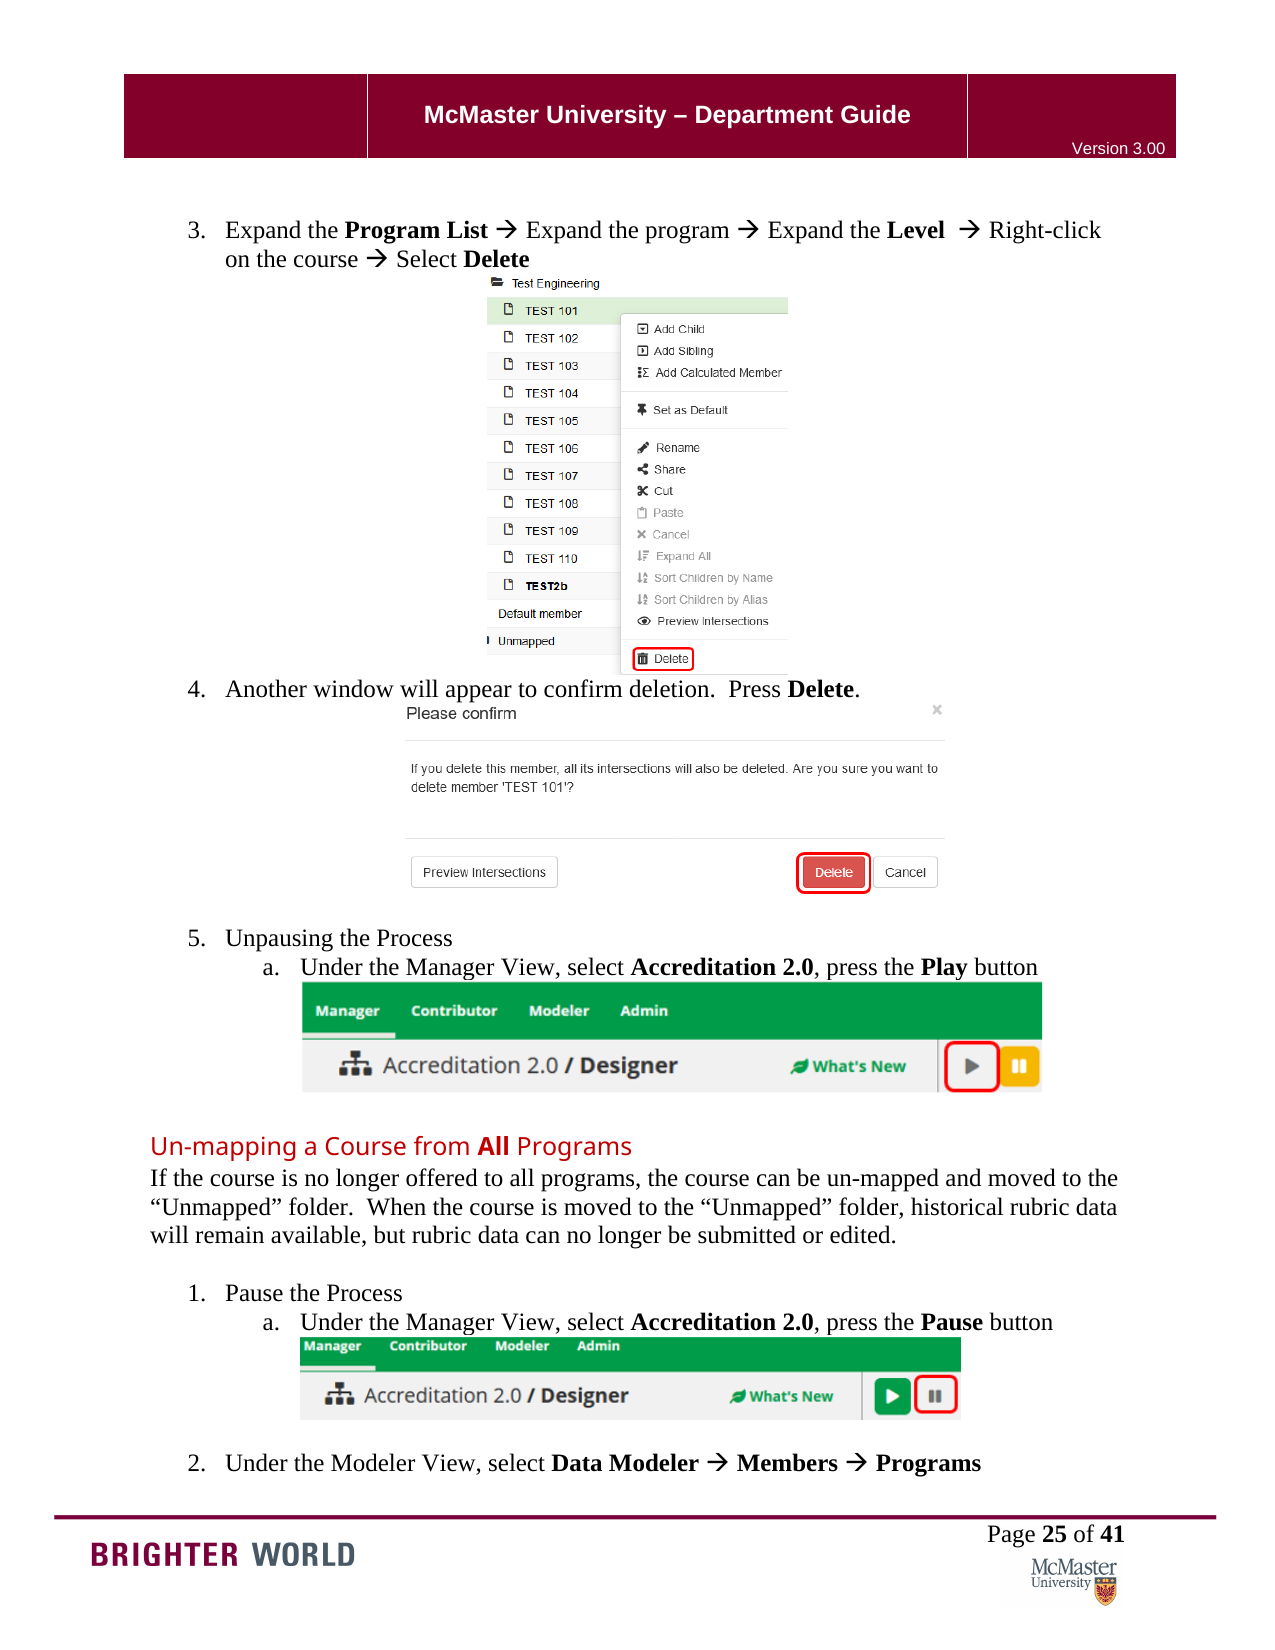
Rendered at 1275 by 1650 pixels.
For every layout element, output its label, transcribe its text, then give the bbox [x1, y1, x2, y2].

picture [300, 980, 1043, 1096]
list Unpausing the Process [187, 923, 1125, 952]
list Expand the Program List Expand the program Expand the Level Right-click on the course Select Delete [187, 215, 1125, 273]
list Another window will appear to confirm deletion. Press Delete. [187, 674, 1125, 703]
list Pause the Process [187, 1278, 1125, 1307]
picture [0, 1505, 1272, 1626]
list Under the Manager View, select Accreditation 2.0, press the Pause button [262, 1307, 1125, 1335]
list Under the Manager View, select Accreditation 2.0, press the Play button [262, 952, 1125, 981]
picture [300, 1335, 961, 1420]
picture [404, 703, 946, 895]
text If the course is no longer offered to all programs, the course can be un-mapped and moved to the “Unmapped” folder. When the course is moved to the “Unmapped” folder, historical rubric data will remain available, but rubric data can no longer be submitted or edited. [150, 1163, 1125, 1249]
subtitle Un-mapping a Course from All Programs [150, 1129, 1125, 1163]
list Under the Modeler View, select Data Modeler Members Programs [187, 1448, 1125, 1477]
picture [487, 272, 788, 675]
